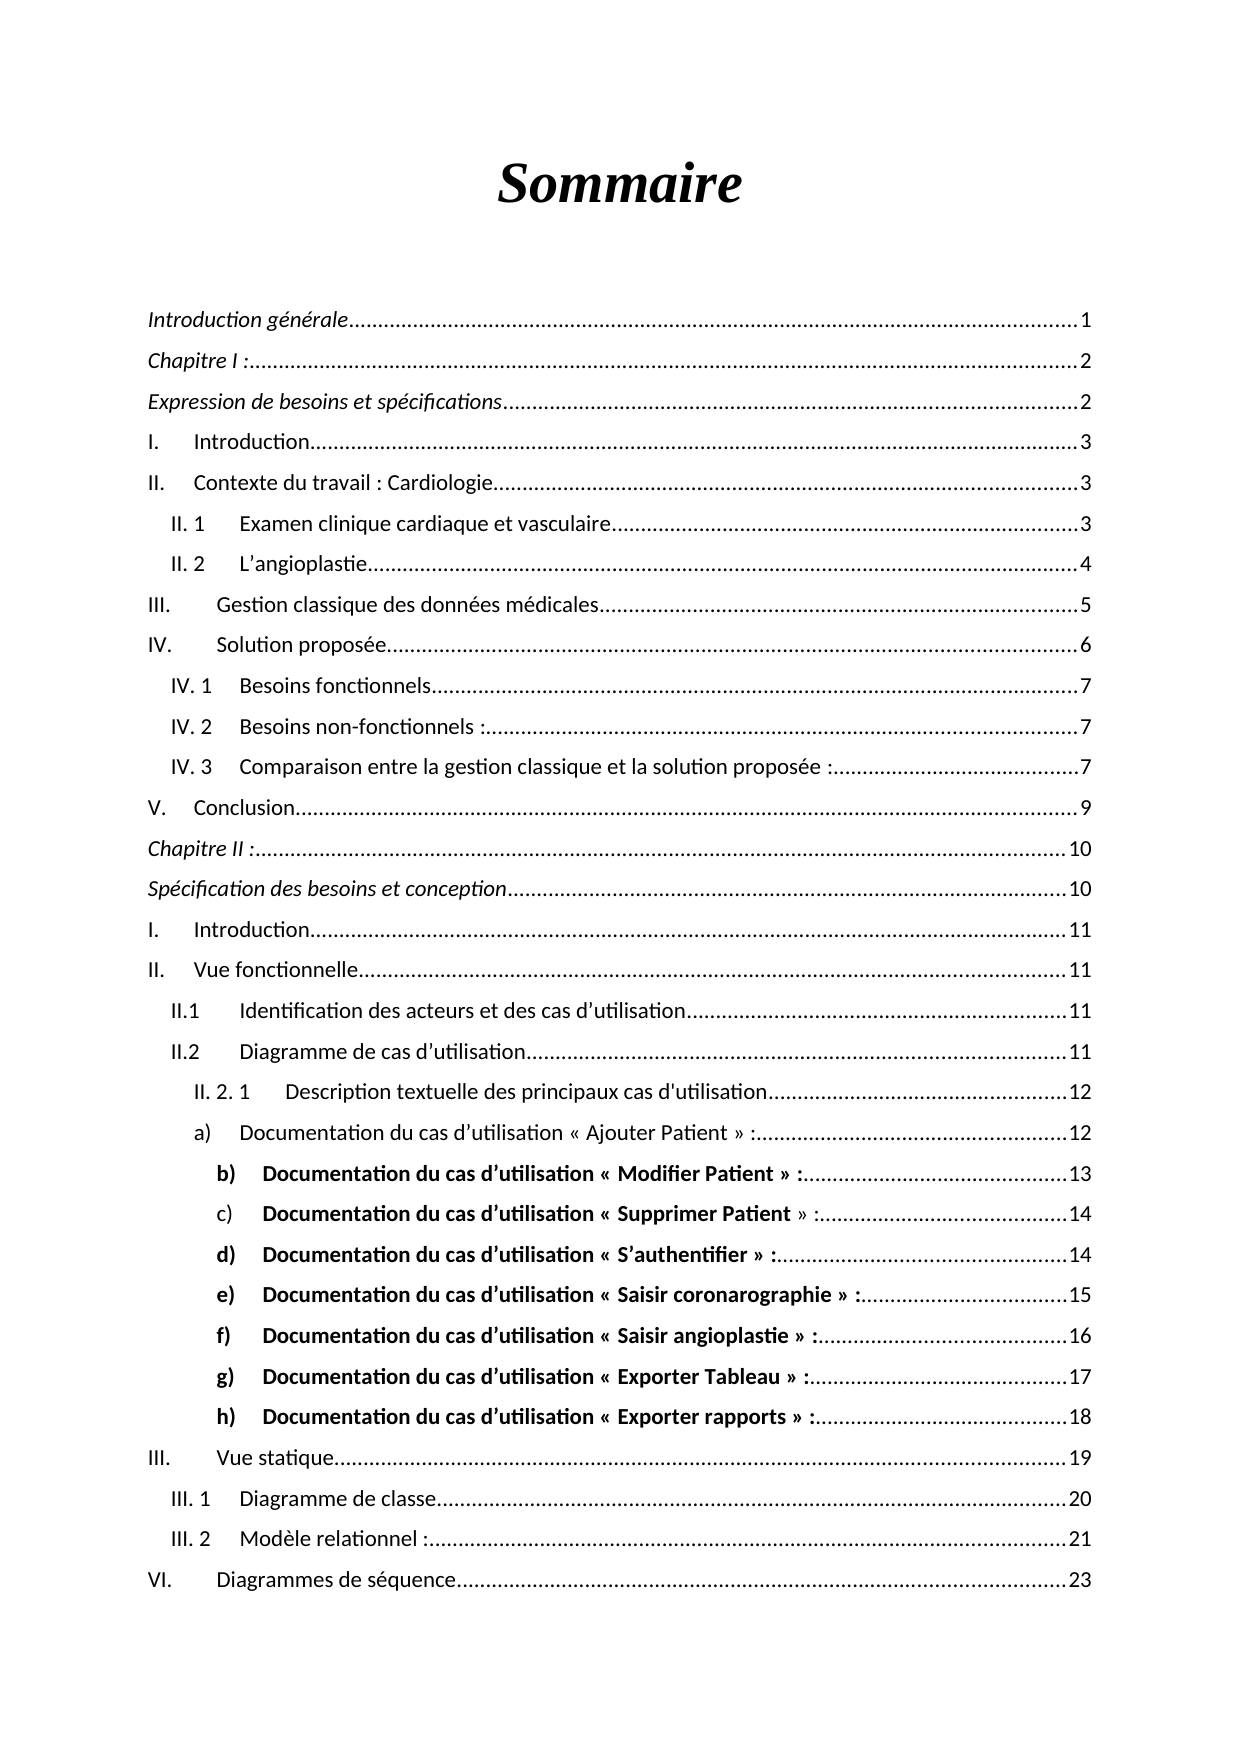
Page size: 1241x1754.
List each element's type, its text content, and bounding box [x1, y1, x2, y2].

text III. Vue statique 19 [148, 1443, 1092, 1471]
text II. 2. 1 Description textuelle des principaux cas d'utilisation 12 [193, 1077, 1092, 1106]
text V. Conclusion 9 [148, 793, 1092, 821]
text III. 1 Diagramme de classe 20 [171, 1484, 1092, 1512]
text Introduction générale 1 [148, 306, 1092, 334]
text II.1 Identification des acteurs et des cas d’utilisation 11 [171, 996, 1092, 1024]
text I. Introduction 11 [310, 915, 1092, 943]
text II. Contexte du travail : Cardiologie 3 [493, 468, 1092, 496]
text IV. 3 Comparaison entre la gestion classique et la solution proposée : 7 [171, 752, 1092, 781]
text II. 1 Examen clinique cardiaque et vasculaire 3 [171, 509, 1092, 537]
text IV. 2 Besoins non-fonctionnels : 7 [171, 712, 1092, 740]
text f) Documentation du cas d’utilisation « Saisir angioplastie » : 16 [216, 1321, 1092, 1349]
text III. 2 Modèle relationnel : 21 [171, 1524, 1092, 1552]
text a) Documentation du cas d’utilisation « Ajouter Patient » : 12 [193, 1118, 1092, 1146]
text Sommaire [148, 148, 1092, 215]
text II. Vue fonctionnelle 11 [358, 956, 1092, 984]
text II. 2 L’angioplastie 4 [171, 549, 1092, 577]
text c) Documentation du cas d’utilisation « Supprimer Patient » : 14 [216, 1199, 1092, 1227]
text III. Gestion classique des données médicales 5 [599, 590, 1092, 618]
text g) Documentation du cas d’utilisation « Exporter Tableau » : 17 [216, 1362, 1092, 1390]
text I. Introduction 3 [148, 427, 1092, 456]
text Expression de besoins et spécifications 2 [148, 387, 1092, 415]
text e) Documentation du cas d’utilisation « Saisir coronarographie » : 15 [216, 1281, 1092, 1309]
text b) Documentation du cas d’utilisation « Modifier Patient » : 13 [216, 1159, 1092, 1187]
text d) Documentation du cas d’utilisation « S’authentifier » : 14 [216, 1240, 1092, 1268]
text I. Introduction 11 [148, 915, 194, 943]
text h) Documentation du cas d’utilisation « Exporter rapports » : 18 [216, 1402, 1092, 1431]
text Chapitre II : 10 [255, 834, 1092, 862]
text Chapitre I : 2 [148, 346, 1092, 374]
text IV. 1 Besoins fonctionnels 7 [171, 671, 1092, 699]
text II.2 Diagramme de cas d’utilisation 11 [171, 1037, 1092, 1065]
text IV. Solution proposée 6 [148, 631, 1092, 659]
text VI. Diagrammes de séquence 23 [148, 1565, 1092, 1593]
text Spécification des besoins et conception 10 [148, 874, 1092, 902]
